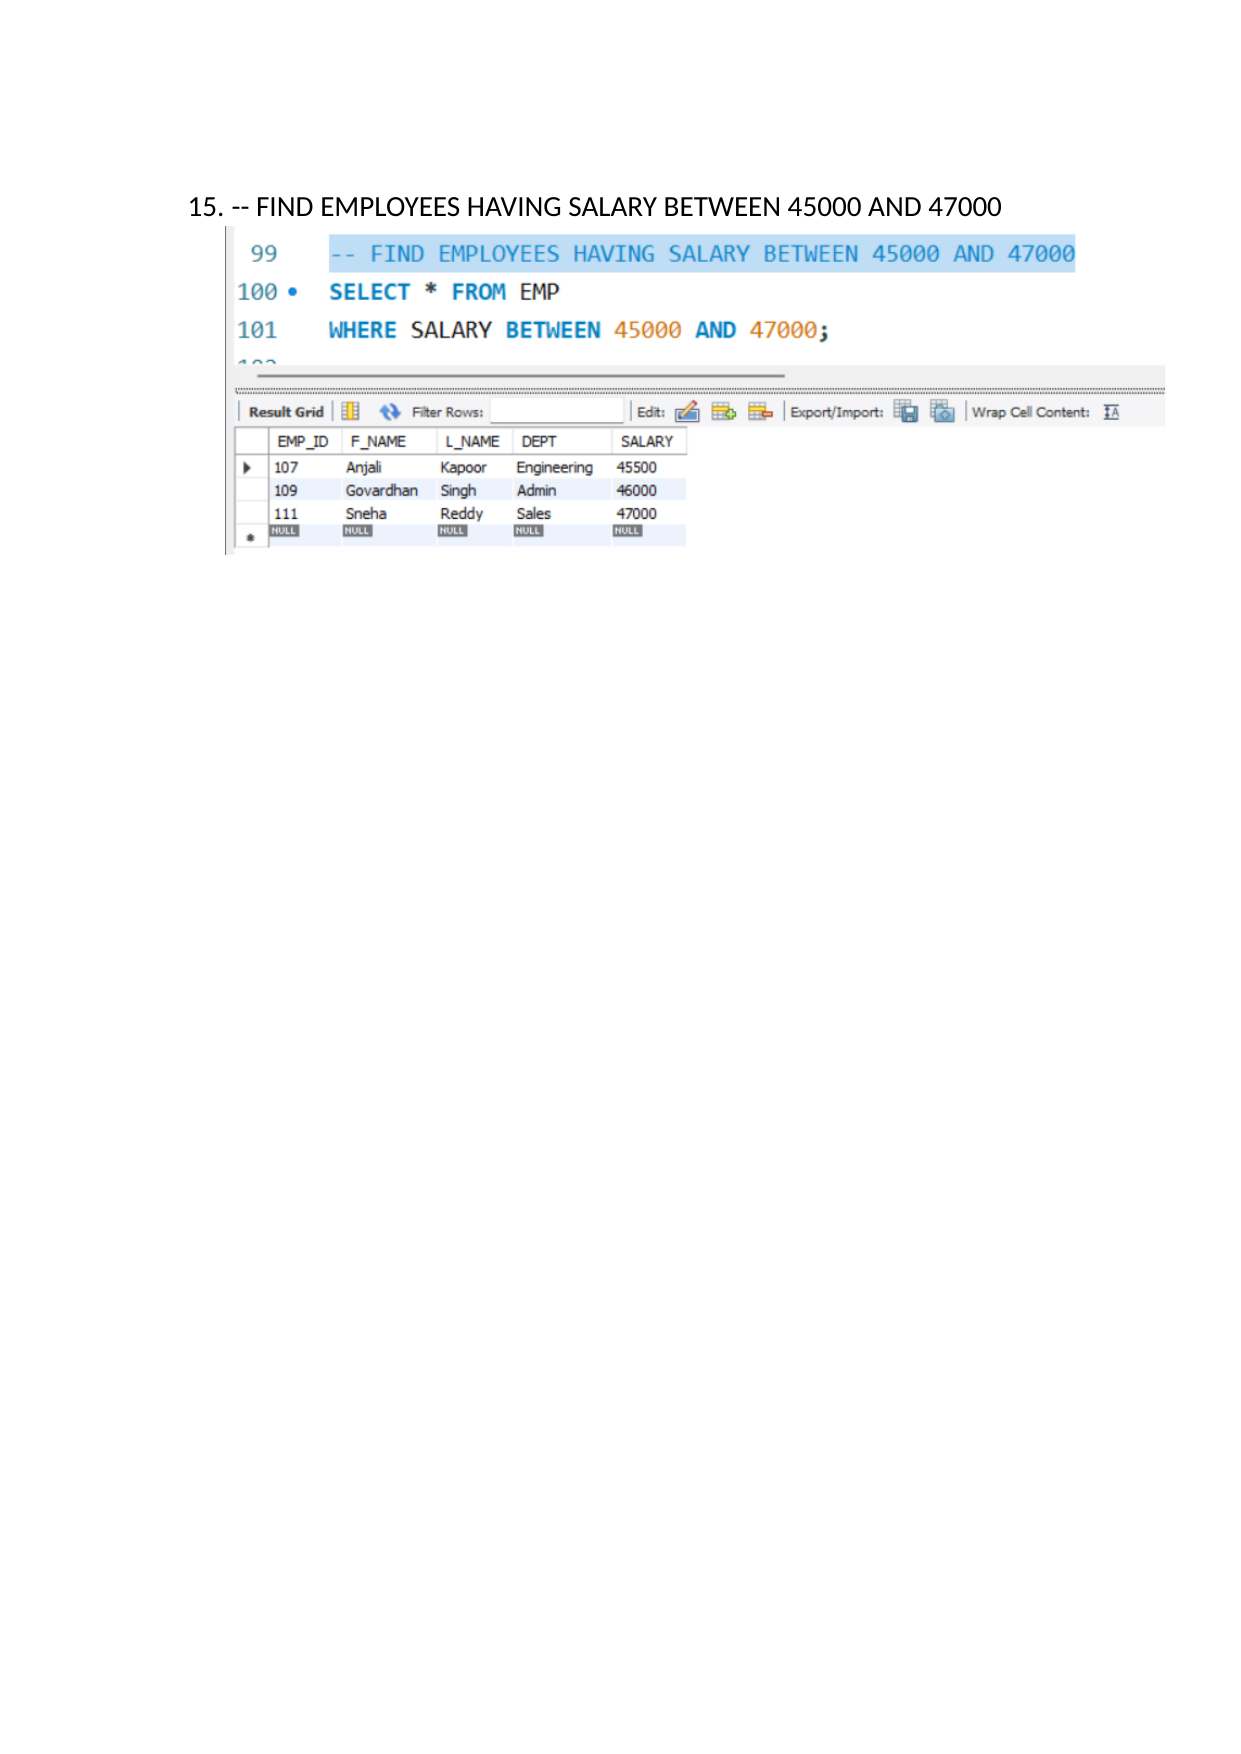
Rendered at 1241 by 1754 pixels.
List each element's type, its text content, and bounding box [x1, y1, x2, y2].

list -- FIND EMPLOYEES HAVING SALARY BETWEEN 45000 AND 47000 [187, 188, 1090, 224]
picture [225, 226, 1166, 555]
